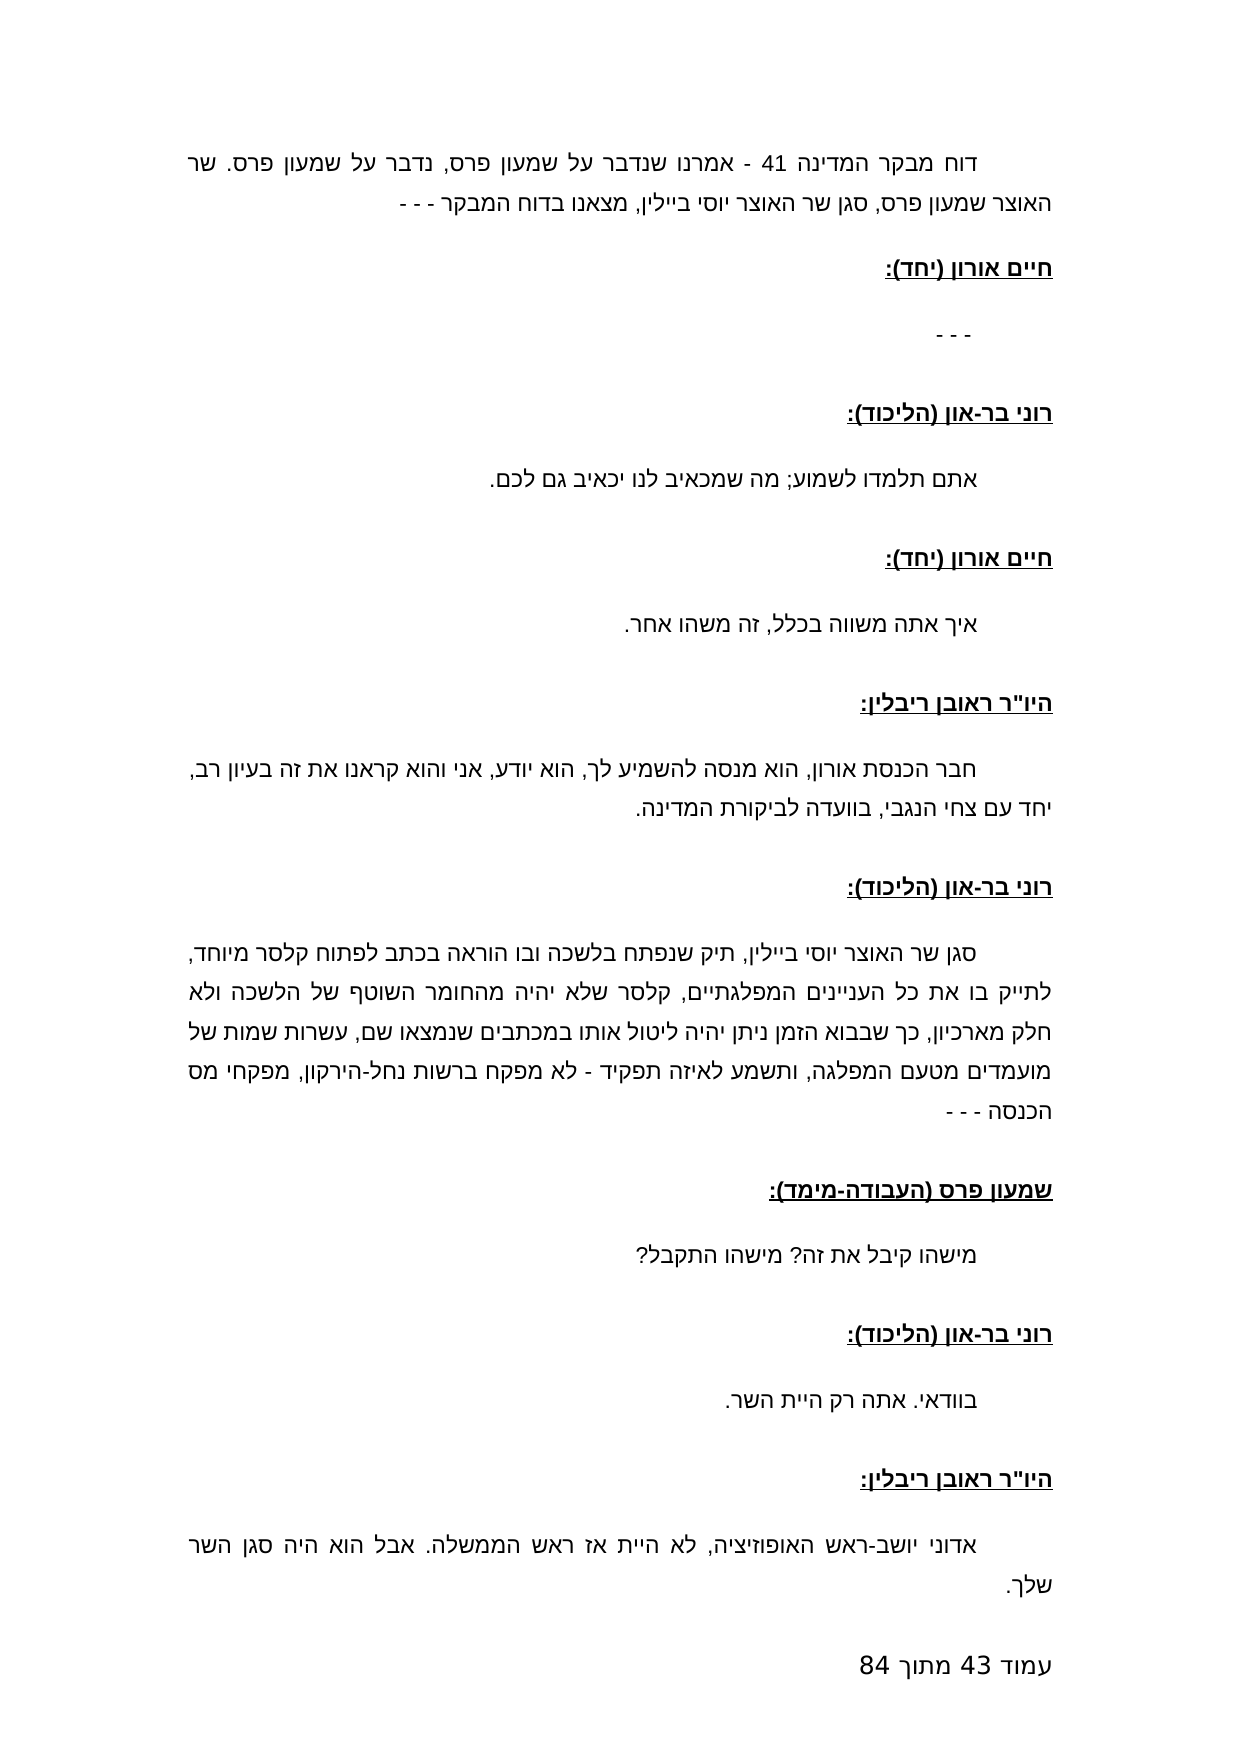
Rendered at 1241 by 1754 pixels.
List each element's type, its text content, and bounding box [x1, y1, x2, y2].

text שמעון פרס (העבודה-מימד): [187, 1177, 1053, 1203]
text בוודאי. אתה רק היית השר. [187, 1387, 1053, 1414]
text אדוני יושב-ראש האופוזיציה, לא היית אז ראש הממשלה. אבל הוא היה סגן השר שלך. [187, 1532, 1053, 1598]
text איך אתה משווה בכלל, זה משהו אחר. [187, 611, 1053, 637]
text חיים אורון (יחד): [187, 255, 1053, 282]
text חבר הכנסת אורון, הוא מנסה להשמיע לך, הוא יודע, אני והוא קראנו את זה בעיון רב, יחד עם צחי הנגבי, בוועדה לביקורת המדינה. [187, 756, 1053, 821]
text רוני בר-און (הליכוד): [187, 1321, 1053, 1348]
text סגן שר האוצר יוסי ביילין, תיק שנפתח בלשכה ובו הוראה בכתב לפתוח קלסר מיוחד, לתייק בו את כל העניינים המפלגתיים, קלסר שלא יהיה מהחומר השוטף של הלשכה ולא חלק מארכיון, כך שבבוא הזמן ניתן יהיה ליטול אותו במכתבים שנמצאו שם, עשרות שמות של מועמדים מטעם המפלגה, ותשמע לאיזה תפקיד - לא מפקח ברשות נחל-הירקון, מפקחי מס הכנסה - - - [187, 940, 1053, 1124]
text אתם תלמדו לשמוע; מה שמכאיב לנו יכאיב גם לכם. [187, 466, 1053, 492]
text דוח מבקר המדינה 41 - אמרנו שנדבר על שמעון פרס, נדבר על שמעון פרס. שר האוצר שמעון פרס, סגן שר האוצר יוסי ביילין, מצאנו בדוח המבקר - - - [187, 150, 1053, 216]
text - - - [187, 321, 1053, 347]
text מישהו קיבל את זה? מישהו התקבל? [187, 1242, 1053, 1269]
text רוני בר-און (הליכוד): [187, 400, 1053, 426]
text חיים אורון (יחד): [187, 545, 1053, 571]
text היו"ר ראובן ריבלין: [187, 1466, 1053, 1493]
text רוני בר-און (הליכוד): [187, 874, 1053, 900]
text היו"ר ראובן ריבלין: [187, 690, 1053, 716]
